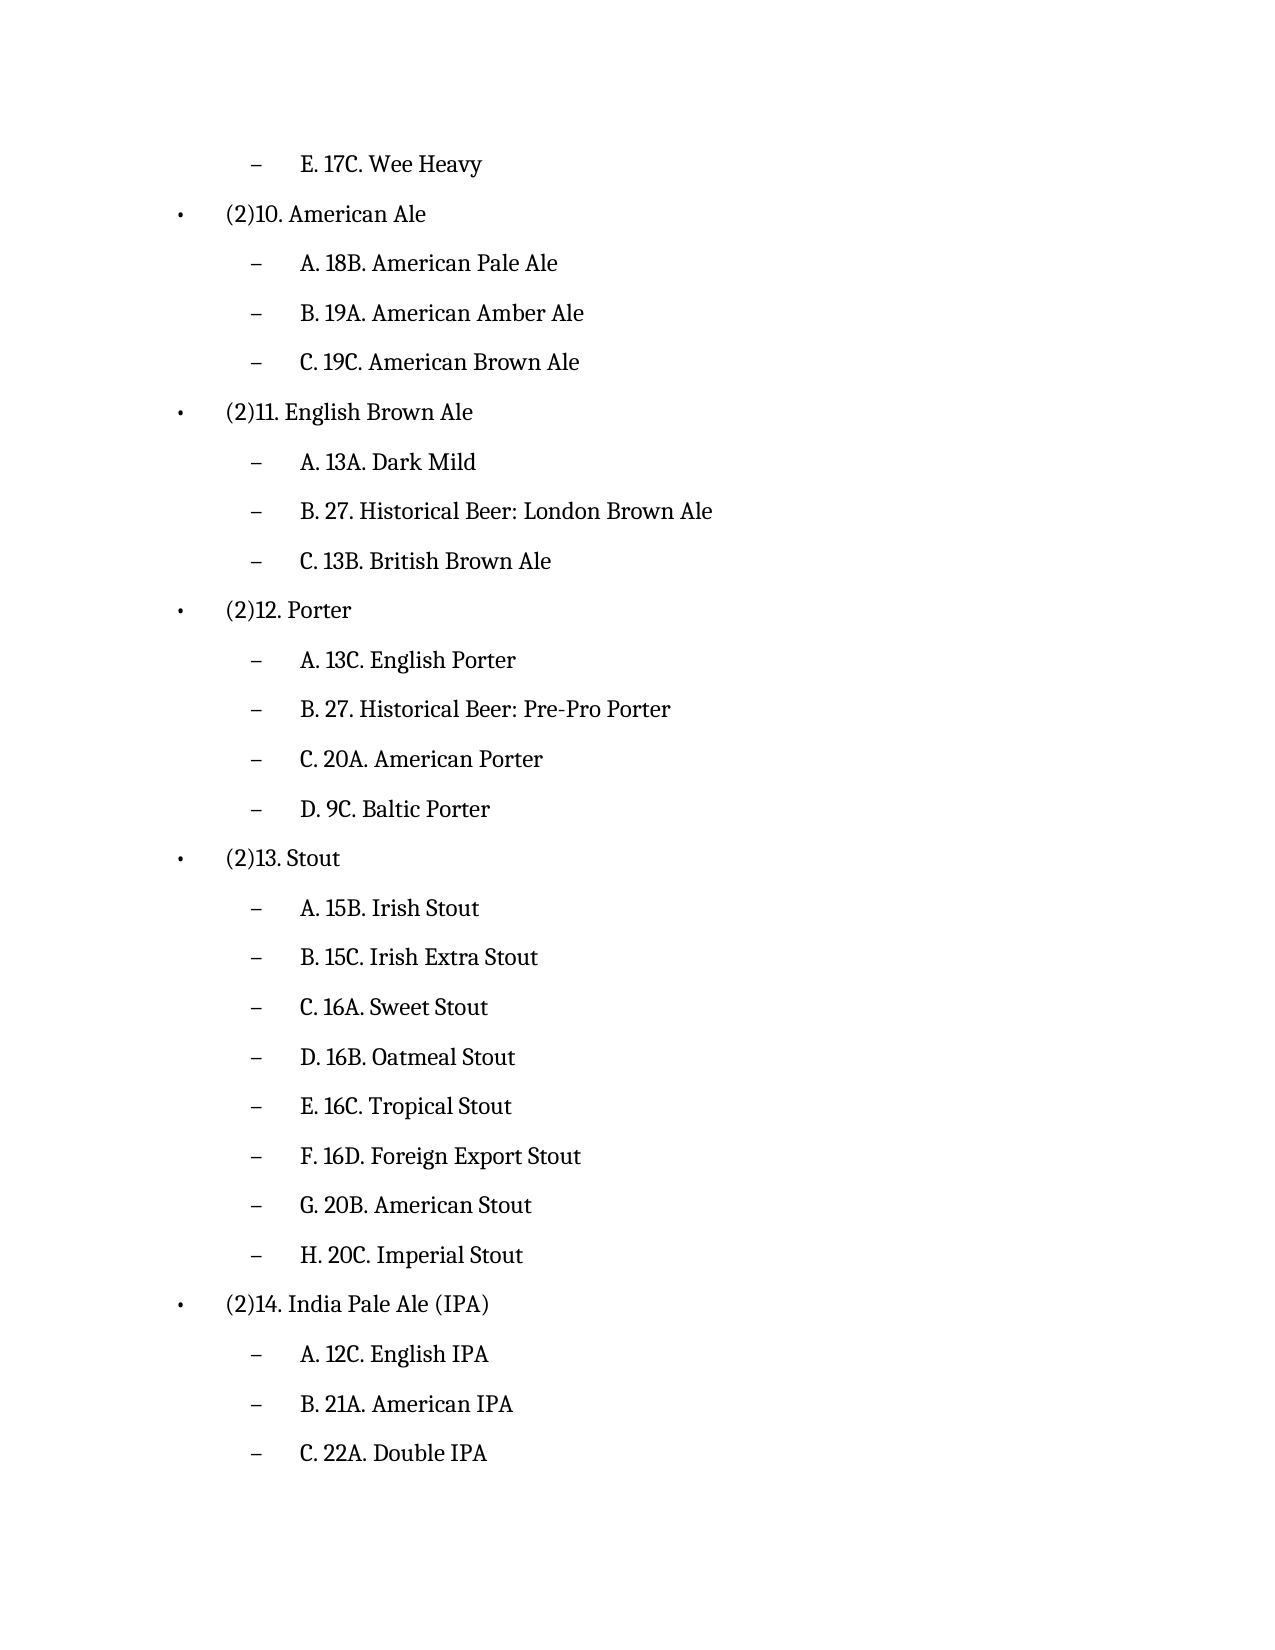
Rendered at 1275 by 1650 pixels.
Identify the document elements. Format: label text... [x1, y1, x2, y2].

list G. 20B. American Stout [250, 1191, 1125, 1220]
list B. 27. Historical Beer: London Brown Ale [250, 497, 1125, 526]
list F. 16D. Foreign Export Stout [250, 1142, 1125, 1170]
list (2)11. English Brown Ale [175, 398, 1125, 427]
list (2)12. Porter [175, 596, 1125, 625]
list C. 19C. American Brown Ale [250, 348, 1125, 377]
list A. 18B. American Pale Ale [250, 249, 1125, 278]
list B. 27. Historical Beer: Pre-Pro Porter [250, 695, 1125, 724]
list D. 9C. Baltic Porter [250, 794, 1125, 823]
list A. 13A. Dark Mild [250, 447, 1125, 476]
list B. 21A. American IPA [250, 1389, 1125, 1418]
list D. 16B. Oatmeal Stout [250, 1042, 1125, 1071]
list A. 15B. Irish Stout [250, 894, 1125, 922]
list (2)10. American Ale [175, 199, 1125, 228]
list A. 12C. English IPA [250, 1340, 1125, 1369]
list A. 13C. English Porter [250, 646, 1125, 674]
list C. 13B. British Brown Ale [250, 547, 1125, 575]
list C. 20A. American Porter [250, 745, 1125, 774]
list C. 22A. Double IPA [250, 1439, 1125, 1468]
list E. 17C. Wee Heavy [250, 150, 1125, 179]
list (2)14. India Pale Ale (IPA) [175, 1290, 1125, 1319]
list E. 16C. Tropical Stout [250, 1092, 1125, 1121]
list H. 20C. Imperial Stout [250, 1241, 1125, 1269]
list B. 19A. American Amber Ale [250, 299, 1125, 327]
list C. 16A. Sweet Stout [250, 993, 1125, 1022]
list B. 15C. Irish Extra Stout [250, 943, 1125, 972]
list (2)13. Stout [175, 844, 1125, 873]
